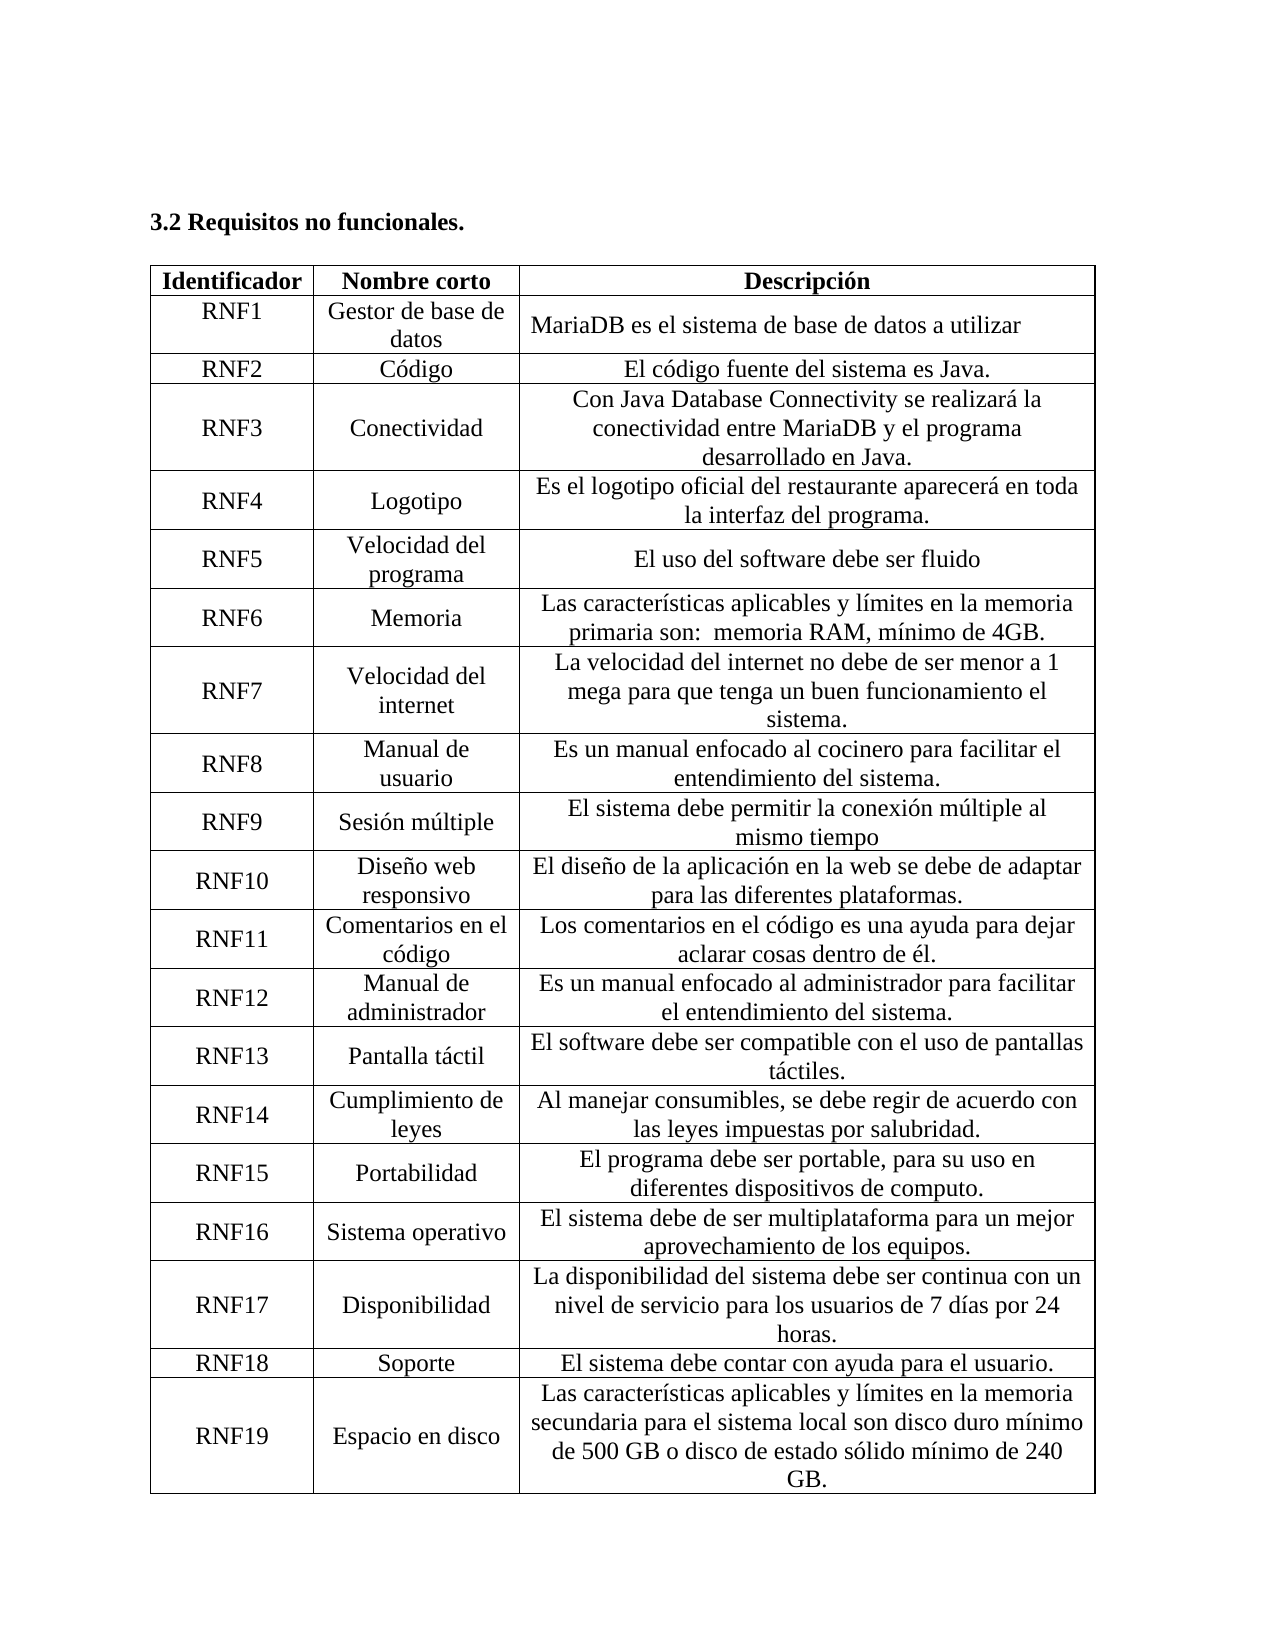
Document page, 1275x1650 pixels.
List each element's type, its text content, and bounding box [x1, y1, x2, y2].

table_cell El programa debe ser portable, para su uso en diferentes dispositivos de computo. [520, 1144, 1094, 1202]
table_cell RNF8 [151, 734, 313, 792]
table_cell MariaDB es el sistema de base de datos a utilizar [520, 296, 1094, 353]
table_cell El código fuente del sistema es Java. [520, 354, 1094, 383]
table_cell RNF9 [151, 793, 313, 850]
table_cell Espacio en disco [314, 1378, 519, 1493]
table_cell Sistema operativo [314, 1203, 519, 1260]
table_cell Velocidad del programa [314, 530, 519, 587]
table_cell La disponibilidad del sistema debe ser continua con un nivel de servicio para los usuarios de 7 días por 24 horas. [520, 1261, 1094, 1347]
table_cell RNF4 [151, 471, 313, 529]
table_cell Logotipo [314, 471, 519, 529]
table_cell Los comentarios en el código es una ayuda para dejar aclarar cosas dentro de él. [520, 910, 1094, 967]
table_cell Memoria [314, 589, 519, 646]
table_cell Soporte [314, 1349, 519, 1377]
table_header Identificador [151, 266, 313, 295]
table_cell RNF14 [151, 1086, 313, 1143]
table_cell RNF13 [151, 1027, 313, 1084]
table_cell RNF19 [151, 1378, 313, 1493]
table_cell Comentarios en el código [314, 910, 519, 967]
table_cell El sistema debe contar con ayuda para el usuario. [520, 1349, 1094, 1377]
table_cell RNF11 [151, 910, 313, 967]
table_cell Manual de administrador [314, 969, 519, 1026]
table_cell El software debe ser compatible con el uso de pantallas táctiles. [520, 1027, 1094, 1084]
table_cell Diseño web responsivo [314, 851, 519, 909]
table_cell El diseño de la aplicación en la web se debe de adaptar para las diferentes plataformas. [520, 851, 1094, 909]
table_cell Es un manual enfocado al administrador para facilitar el entendimiento del sistema. [520, 969, 1094, 1026]
table_cell Portabilidad [314, 1144, 519, 1202]
table_cell Gestor de base de datos [314, 296, 519, 353]
table_cell RNF17 [151, 1261, 313, 1347]
table_cell Cumplimiento de leyes [314, 1086, 519, 1143]
table_cell Disponibilidad [314, 1261, 519, 1347]
table_cell Conectividad [314, 384, 519, 470]
table_cell El sistema debe permitir la conexión múltiple al mismo tiempo [520, 793, 1094, 850]
table_cell Es un manual enfocado al cocinero para facilitar el entendimiento del sistema. [520, 734, 1094, 792]
table_cell RNF5 [151, 530, 313, 587]
table_cell Al manejar consumibles, se debe regir de acuerdo con las leyes impuestas por salubridad. [520, 1086, 1094, 1143]
table_cell Pantalla táctil [314, 1027, 519, 1084]
table_cell Velocidad del internet [314, 647, 519, 733]
table_cell El sistema debe de ser multiplataforma para un mejor aprovechamiento de los equipos. [520, 1203, 1094, 1260]
table_cell Las características aplicables y límites en la memoria secundaria para el sistema local son disco duro mínimo de 500 GB o disco de estado sólido mínimo de 240 GB. [520, 1378, 1094, 1493]
table_cell Las características aplicables y límites en la memoria primaria son: memoria RAM, mínimo de 4GB. [520, 589, 1094, 646]
table_cell RNF7 [151, 647, 313, 733]
table_cell RNF2 [151, 354, 313, 383]
table_cell RNF12 [151, 969, 313, 1026]
table_cell RNF6 [151, 589, 313, 646]
table_header Descripción [520, 266, 1094, 295]
table_cell RNF15 [151, 1144, 313, 1202]
table_cell RNF10 [151, 851, 313, 909]
table_cell Manual de usuario [314, 734, 519, 792]
table_header Nombre corto [314, 266, 519, 295]
table_cell RNF3 [151, 384, 313, 470]
table_cell Es el logotipo oficial del restaurante aparecerá en toda la interfaz del programa. [520, 471, 1094, 529]
table_cell El uso del software debe ser fluido [520, 530, 1094, 587]
table_cell Código [314, 354, 519, 383]
table_cell La velocidad del internet no debe de ser menor a 1 mega para que tenga un buen funcionamiento el sistema. [520, 647, 1094, 733]
table_cell Sesión múltiple [314, 793, 519, 850]
table_cell RNF16 [151, 1203, 313, 1260]
table_cell RNF1 [151, 296, 313, 353]
text 3.2 Requisitos no funcionales. [150, 207, 1125, 236]
table_cell Con Java Database Connectivity se realizará la conectividad entre MariaDB y el programa desarrollado en Java. [520, 384, 1094, 470]
table_cell RNF18 [151, 1349, 313, 1377]
